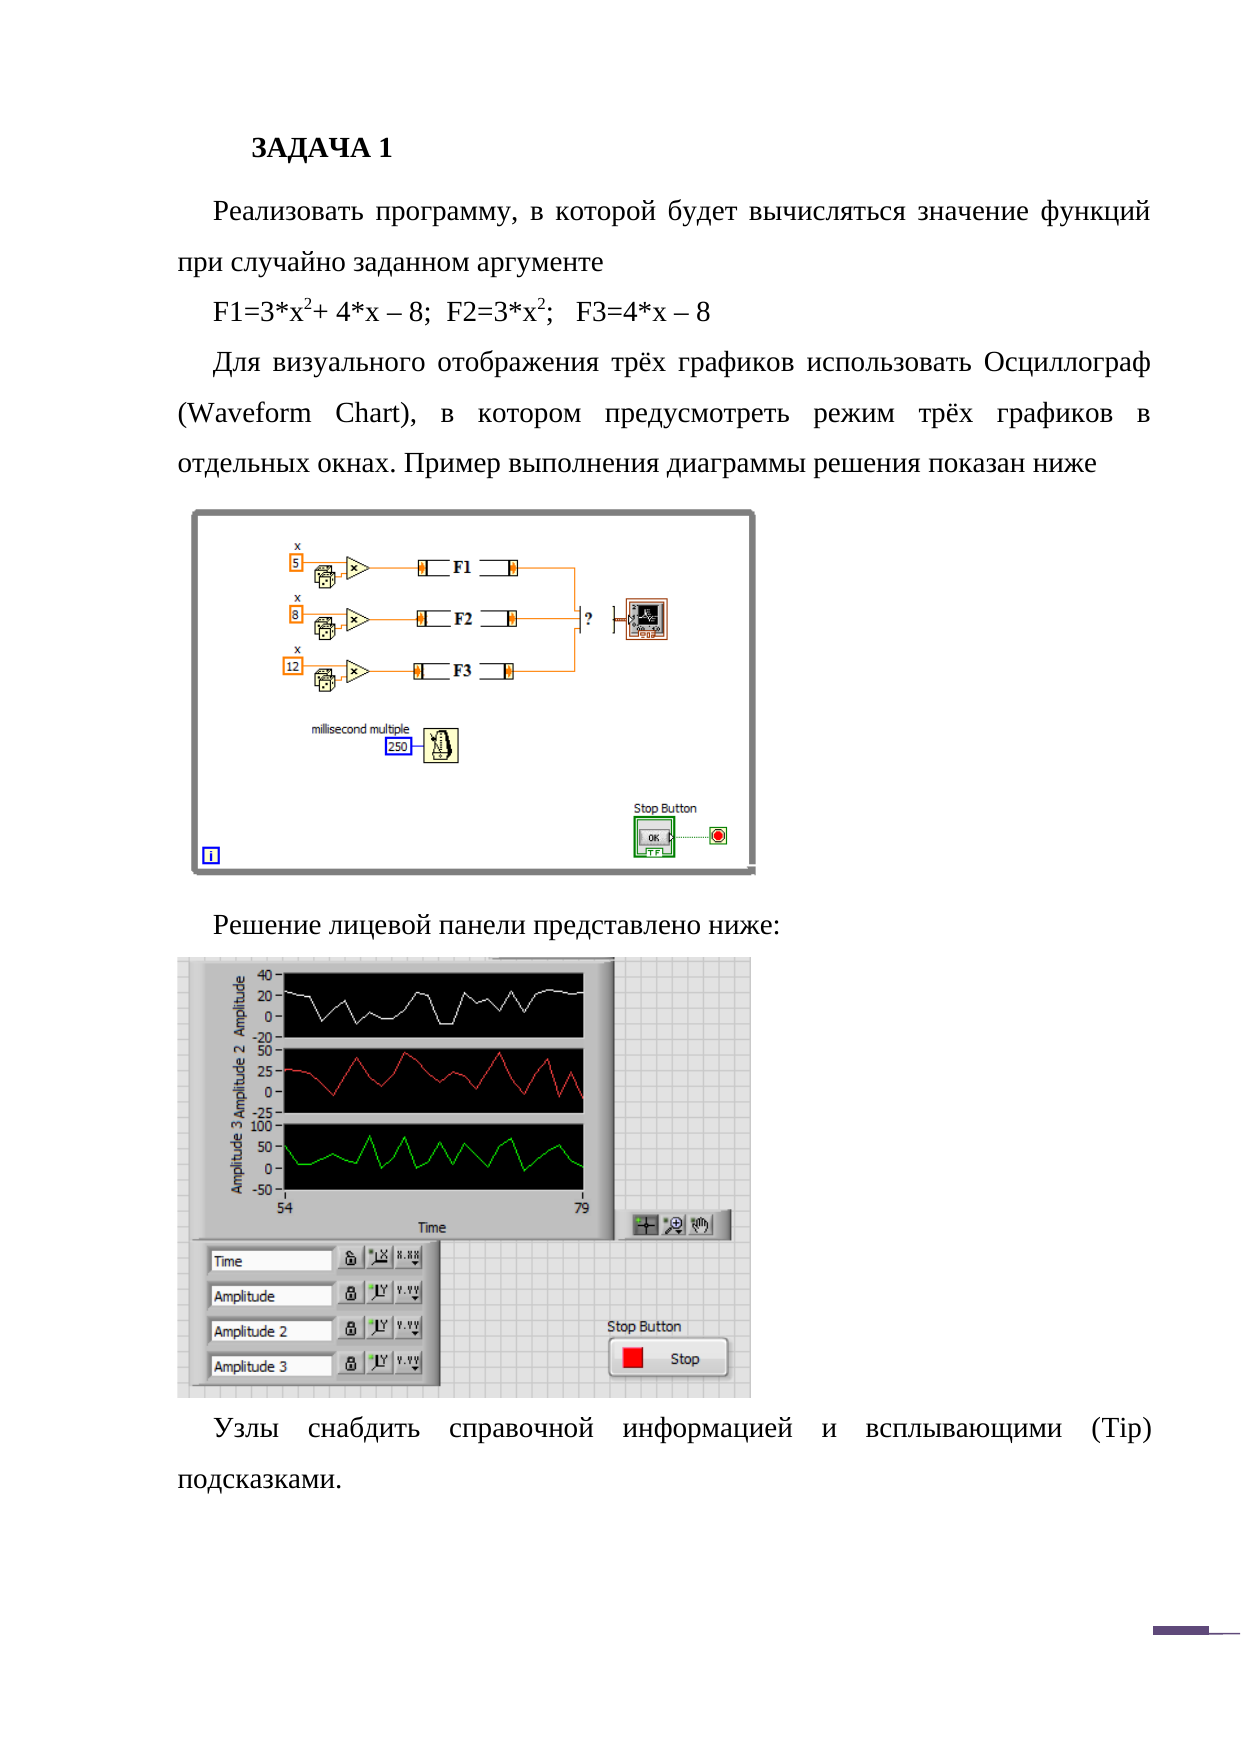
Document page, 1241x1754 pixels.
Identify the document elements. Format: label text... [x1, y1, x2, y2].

text Реализовать программу, в которой будет вычисляться значение функций при случайно заданном аргументе [177, 193, 1152, 277]
text Узлы снабдить справочной информацией и всплывающими (Tip) подсказками. [177, 1411, 1152, 1494]
picture [177, 495, 770, 894]
picture [177, 957, 751, 1398]
text F1=3*x2+ 4*x – 8; F2=3*x2; F3=4*x – 8 [177, 294, 1152, 328]
subtitle Задача 1 [177, 131, 1152, 164]
text Решение лицевой панели представлено ниже: [177, 907, 1152, 941]
table_header [166, 958, 901, 1411]
table_header [166, 495, 901, 907]
text Для визуального отображения трёх графиков использовать Осциллограф (Waveform Chart), в котором предусмотреть режим трёх графиков в отдельных окнах. Пример выполнения диаграммы решения показан ниже [177, 344, 1152, 478]
